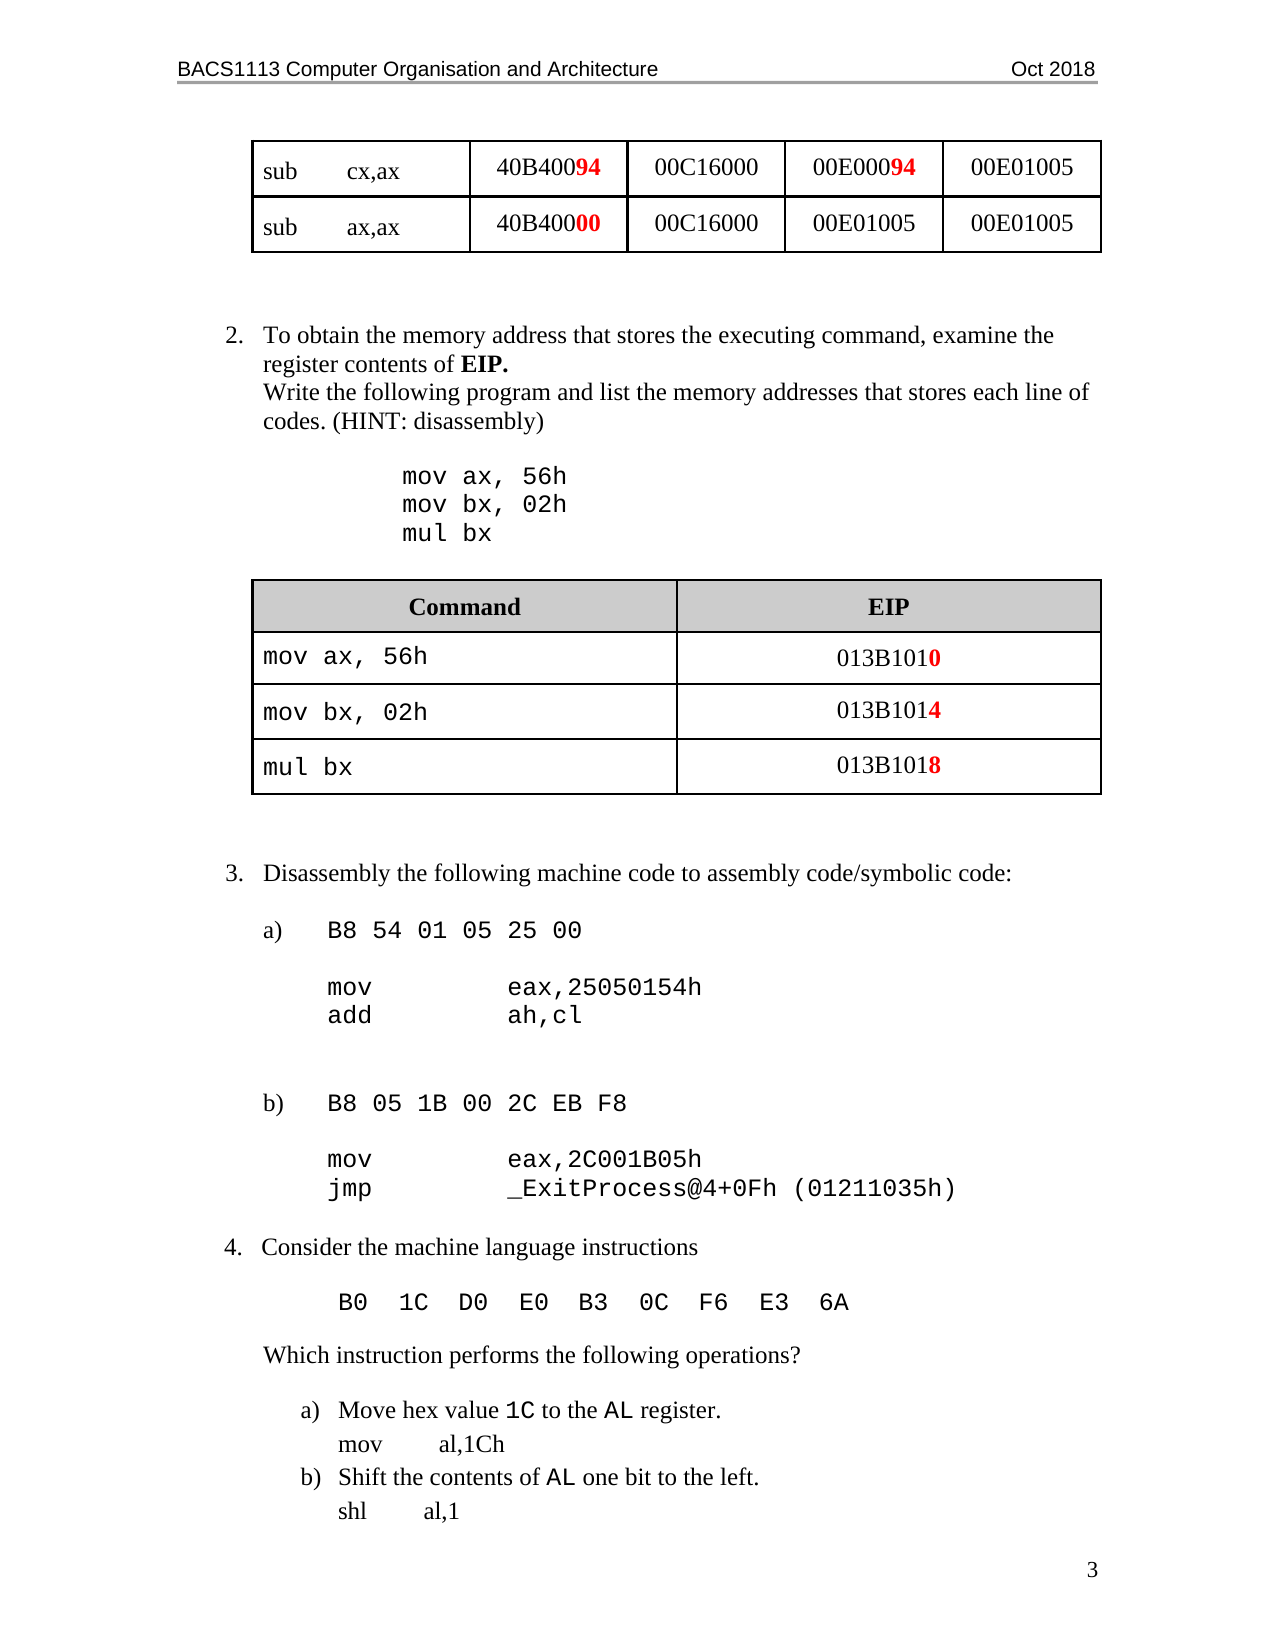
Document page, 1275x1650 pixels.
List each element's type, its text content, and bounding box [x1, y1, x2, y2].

text Write the following program and list the memory addresses that stores each line of codes. (HINT: disassembly) [263, 377, 1098, 435]
text mov eax,2C001B05h [263, 1147, 1098, 1175]
text b) B8 05 1B 00 2C EB F8 [263, 1088, 1098, 1118]
text mov al,1Ch [338, 1429, 1098, 1458]
table_cell sub ax,ax [254, 198, 469, 251]
list Move hex value 1C to the AL register. [300, 1395, 1098, 1426]
table_cell 00E01005 [944, 142, 1100, 195]
table_cell 00E01005 [944, 198, 1100, 251]
text B0 1C D0 E0 B3 0C F6 E3 6A [338, 1289, 1098, 1317]
text 4. Consider the machine language instructions [224, 1232, 1098, 1261]
table_cell 00C16000 [629, 142, 784, 195]
table_header Command [254, 581, 676, 631]
table_cell 013B1014 [678, 685, 1100, 738]
text mov ax, 56h [263, 464, 1098, 492]
table_cell mov ax, 56h [254, 633, 676, 682]
text mov eax,25050154h [263, 974, 1098, 1003]
table_cell mul bx [254, 740, 676, 793]
list Disassembly the following machine code to assembly code/symbolic code: [225, 858, 1098, 886]
text mov bx, 02h [263, 492, 1098, 520]
text a) B8 54 01 05 25 00 [263, 915, 1098, 946]
table_cell 00C16000 [629, 198, 784, 251]
table_header EIP [678, 581, 1100, 631]
text shl al,1 [338, 1496, 1098, 1525]
table_cell 40B40094 [471, 142, 626, 195]
table_cell 00E00094 [786, 142, 942, 195]
table_cell 013B1018 [678, 740, 1100, 793]
list Shift the contents of AL one bit to the left. [300, 1462, 1098, 1493]
table_cell 013B1010 [678, 633, 1100, 682]
table_cell sub cx,ax [254, 142, 469, 195]
text add ah,cl [263, 1003, 1098, 1031]
table_cell 00E01005 [786, 198, 942, 251]
text jmp _ExitProcess@4+0Fh (01211035h) [263, 1175, 1098, 1203]
table_cell mov bx, 02h [254, 685, 676, 738]
text mul bx [263, 520, 1098, 549]
table_cell 40B40000 [471, 198, 626, 251]
list To obtain the memory address that stores the executing command, examine the register contents of EIP. [225, 320, 1098, 377]
text Which instruction performs the following operations? [263, 1340, 1098, 1369]
